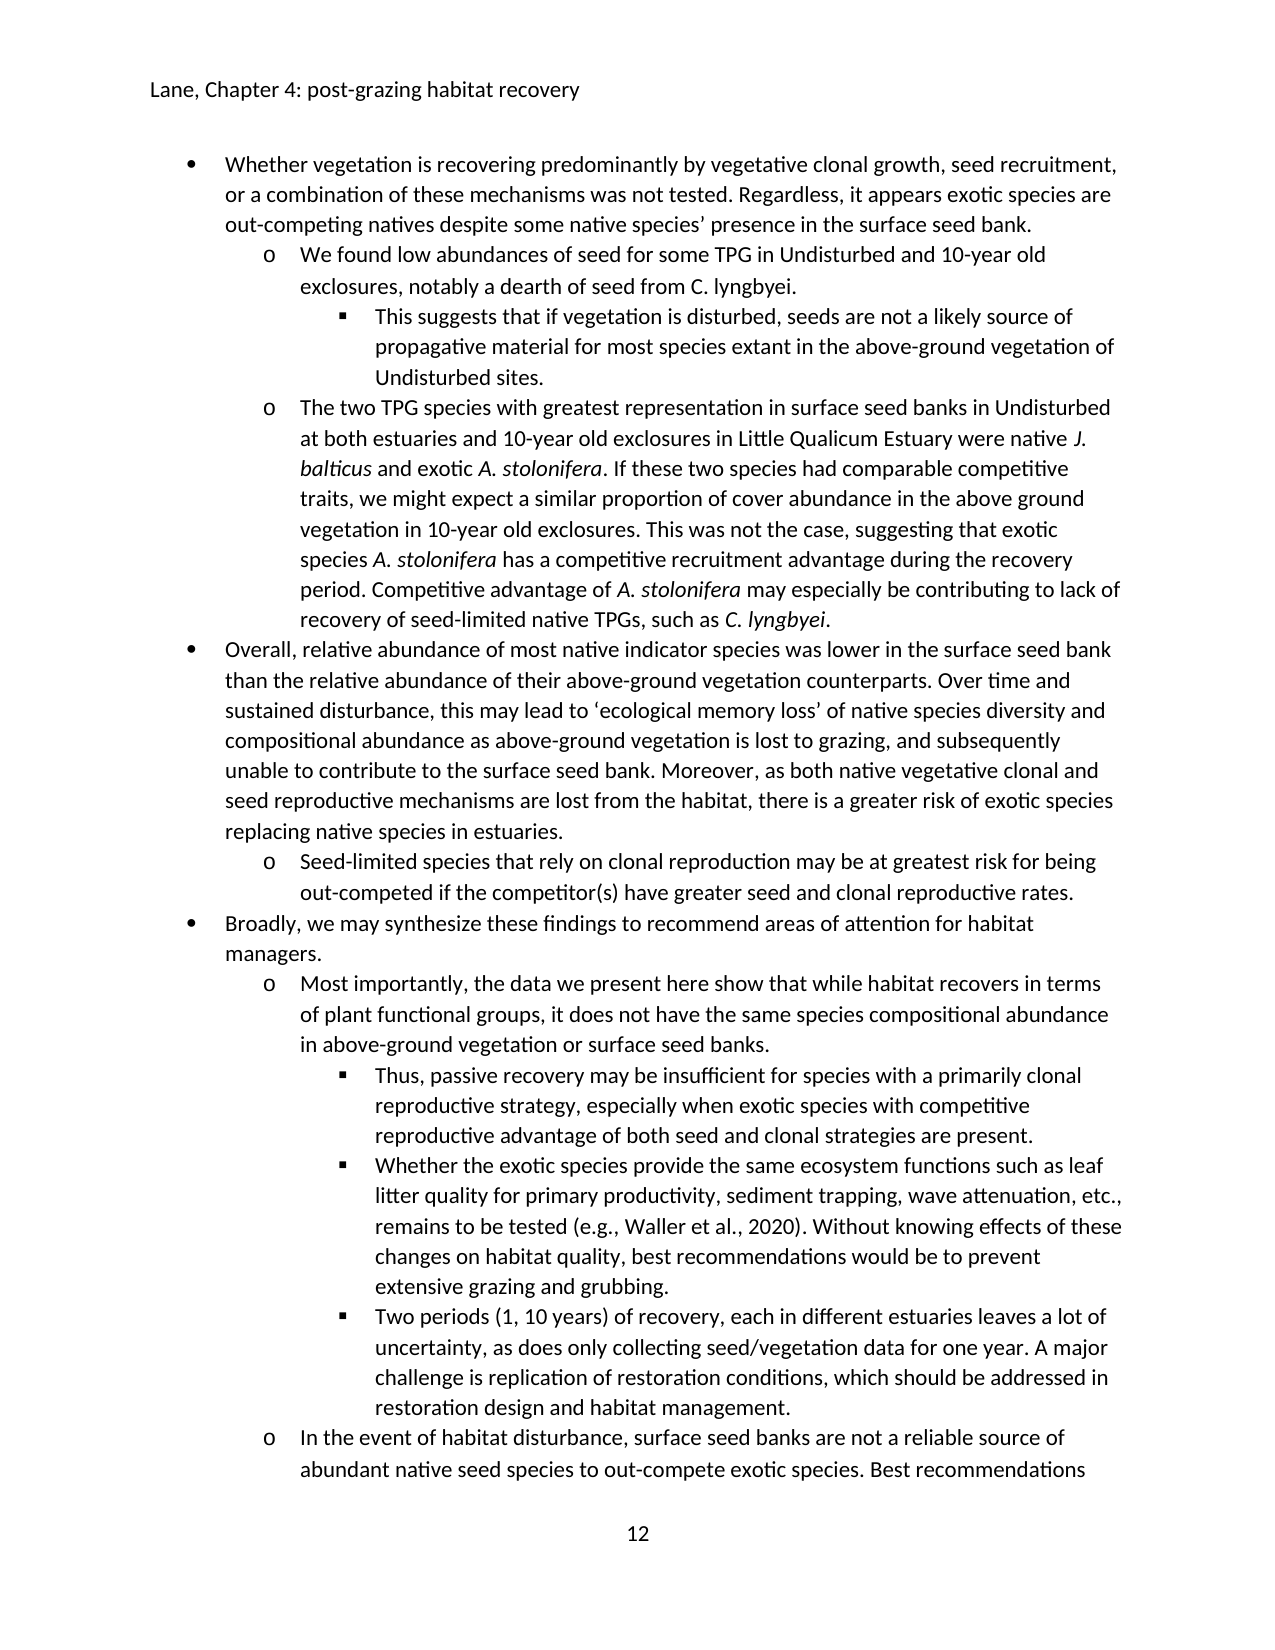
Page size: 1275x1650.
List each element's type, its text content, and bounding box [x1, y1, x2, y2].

list Whether vegetation is recovering predominantly by vegetative clonal growth, seed recruitment, or a combination of these mechanisms was not tested. Regardless, it appears exotic species are out-competing natives despite some native species’ presence in the surface seed bank. [187, 150, 1125, 238]
list Whether the exotic species provide the same ecosystem functions such as leaf litter quality for primary productivity, sediment trapping, wave attenuation, etc., remains to be tested (e.g., Waller et al., 2020). Without knowing effects of these changes on habitat quality, best recommendations would be to prevent extensive grazing and grubbing. [337, 1151, 1125, 1300]
list The two TPG species with greatest representation in surface seed banks in Undisturbed at both estuaries and 10-year old exclosures in Little Qualicum Estuary were native J. balticus and exotic A. stolonifera. If these two species had comparable competitive traits, we might expect a similar proportion of cover abundance in the above ground vegetation in 10-year old exclosures. This was not the case, suggesting that exotic species A. stolonifera has a competitive recruitment advantage during the recovery period. Competitive advantage of A. stolonifera may especially be contributing to lack of recovery of seed-limited native TPGs, such as C. lyngbyei. [262, 393, 1125, 633]
list Seed-limited species that rely on clonal reproduction may be at greatest risk for being out-competed if the competitor(s) have greater seed and clonal reproductive rates. [262, 847, 1125, 906]
list Broadly, we may synthesize these findings to recommend areas of attention for habitat managers. [187, 909, 1125, 967]
list We found low abundances of seed for some TPG in Undisturbed and 10-year old exclosures, notably a dearth of seed from C. lyngbyei. [262, 241, 1125, 300]
list Overall, relative abundance of most native indicator species was lower in the surface seed bank than the relative abundance of their above-ground vegetation counterparts. Over time and sustained disturbance, this may lead to ‘ecological memory loss’ of native species diversity and compositional abundance as above-ground vegetation is lost to grazing, and subsequently unable to contribute to the surface seed bank. Moreover, as both native vegetative clonal and seed reproductive mechanisms are lost from the habitat, there is a greater risk of exotic species replacing native species in estuaries. [187, 636, 1125, 845]
list Two periods (1, 10 years) of recovery, each in different estuaries leaves a lot of uncertainty, as does only collecting seed/vegetation data for one year. A major challenge is replication of restoration conditions, which should be addressed in restoration design and habitat management. [337, 1302, 1125, 1421]
list Thus, passive recovery may be insufficient for species with a primarily clonal reproductive strategy, especially when exotic species with competitive reproductive advantage of both seed and clonal strategies are present. [337, 1061, 1125, 1149]
list Most importantly, the data we present here show that while habitat recovers in terms of plant functional groups, it does not have the same species compositional abundance in above-ground vegetation or surface seed banks. [262, 969, 1125, 1059]
list This suggests that if vegetation is disturbed, seeds are not a likely source of propagative material for most species extant in the above-ground vegetation of Undisturbed sites. [337, 302, 1125, 391]
